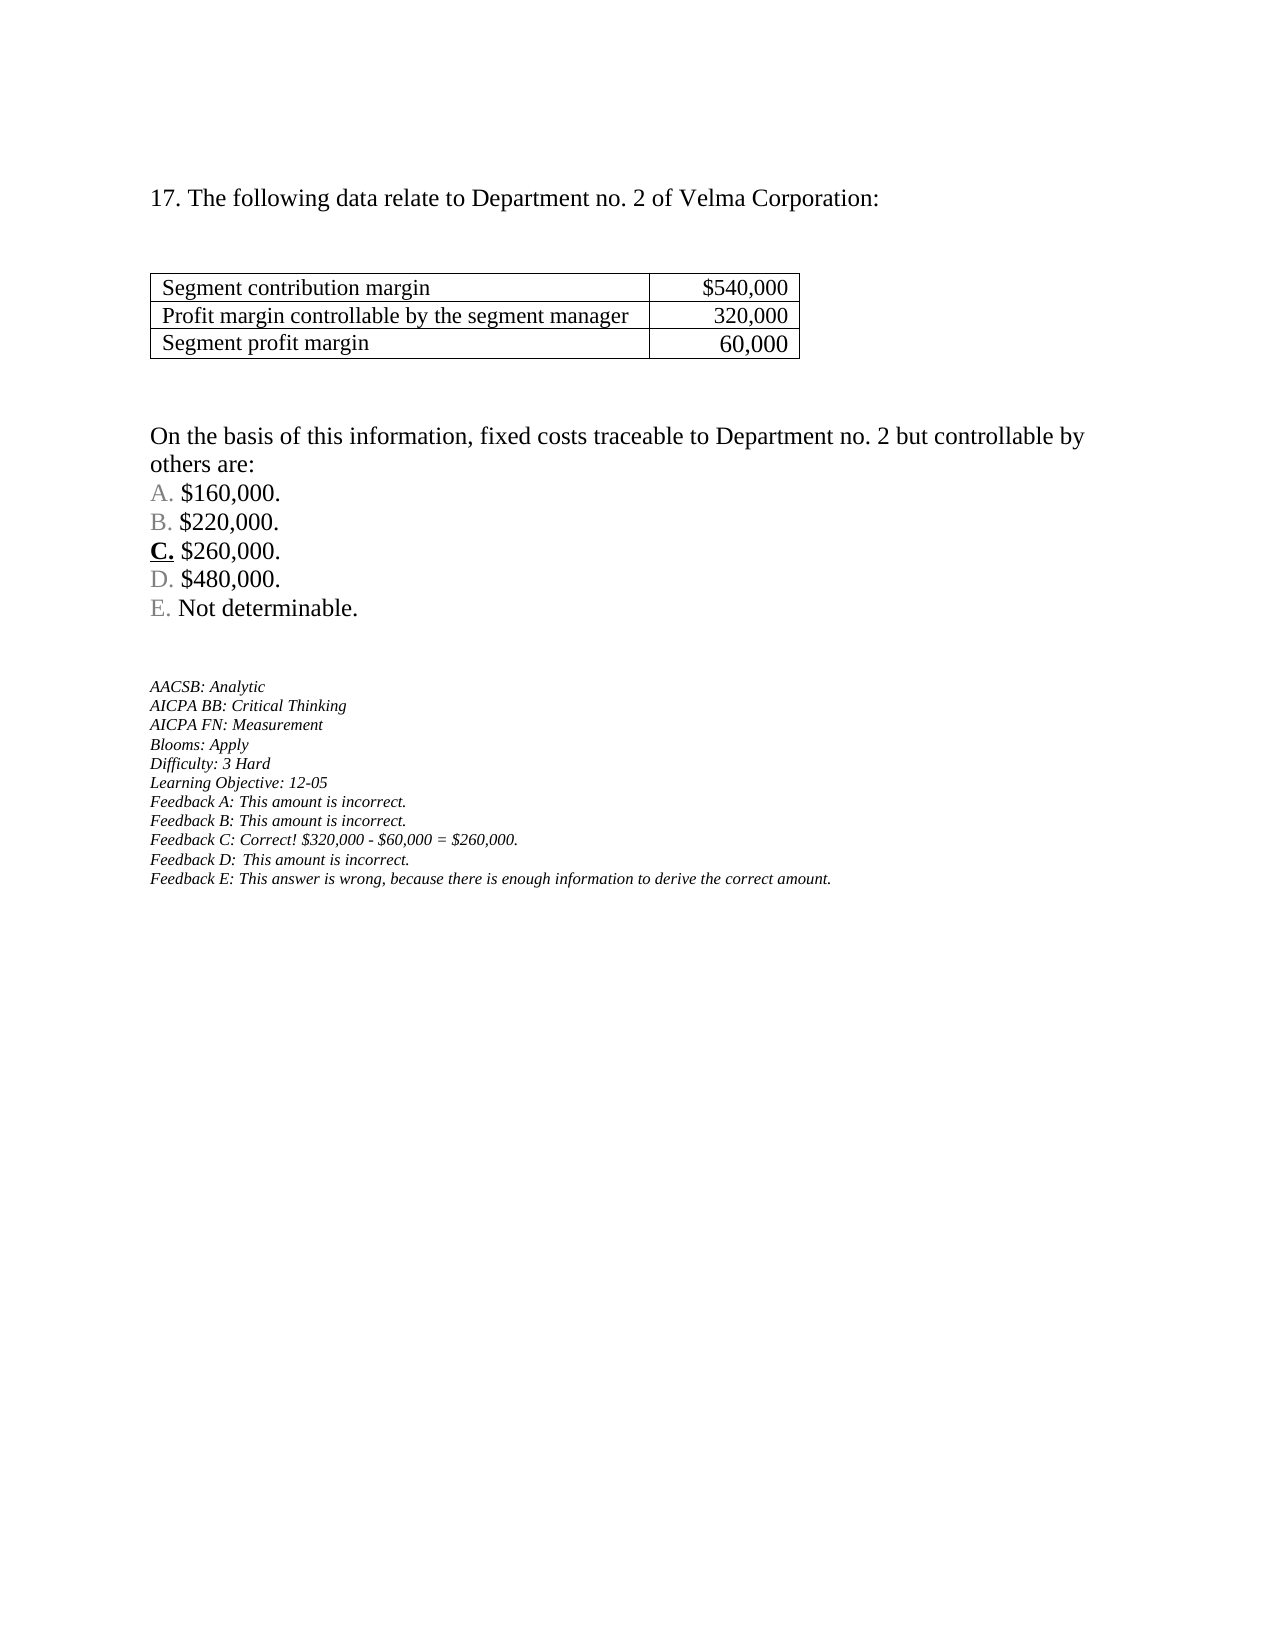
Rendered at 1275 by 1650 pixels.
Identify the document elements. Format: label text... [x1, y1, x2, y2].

table_header Segment contribution margin [151, 274, 649, 301]
text AACSB: Analytic AICPA BB: Critical Thinking AICPA FN: Measurement Blooms: Apply Difficulty: 3 Hard Learning Objective: 12-05 Feedback A: This amount is incorrect. [150, 677, 1125, 811]
table_header $540,000 [650, 274, 799, 301]
text Feedback B: This amount is incorrect. [150, 811, 1125, 830]
text Feedback D: This amount is incorrect. [150, 849, 1125, 868]
table_cell Profit margin controllable by the segment manager [151, 302, 649, 328]
text Feedback C: Correct! $320,000 - $60,000 = $260,000. [150, 830, 1125, 849]
text On the basis of this information, fixed costs traceable to Department no. 2 but controllable by others are: A. $160,000. B. $220,000. C. $260,000. D. $480,000. E. Not determinable. [150, 392, 1125, 622]
text 17. The following data relate to Department no. 2 of Velma Corporation: [150, 183, 1125, 240]
text Feedback E: This answer is wrong, because there is enough information to derive the correct amount. [150, 868, 1125, 888]
table_cell Segment profit margin [151, 329, 649, 358]
table_cell 60,000 [650, 329, 799, 358]
table_cell 320,000 [650, 302, 799, 328]
